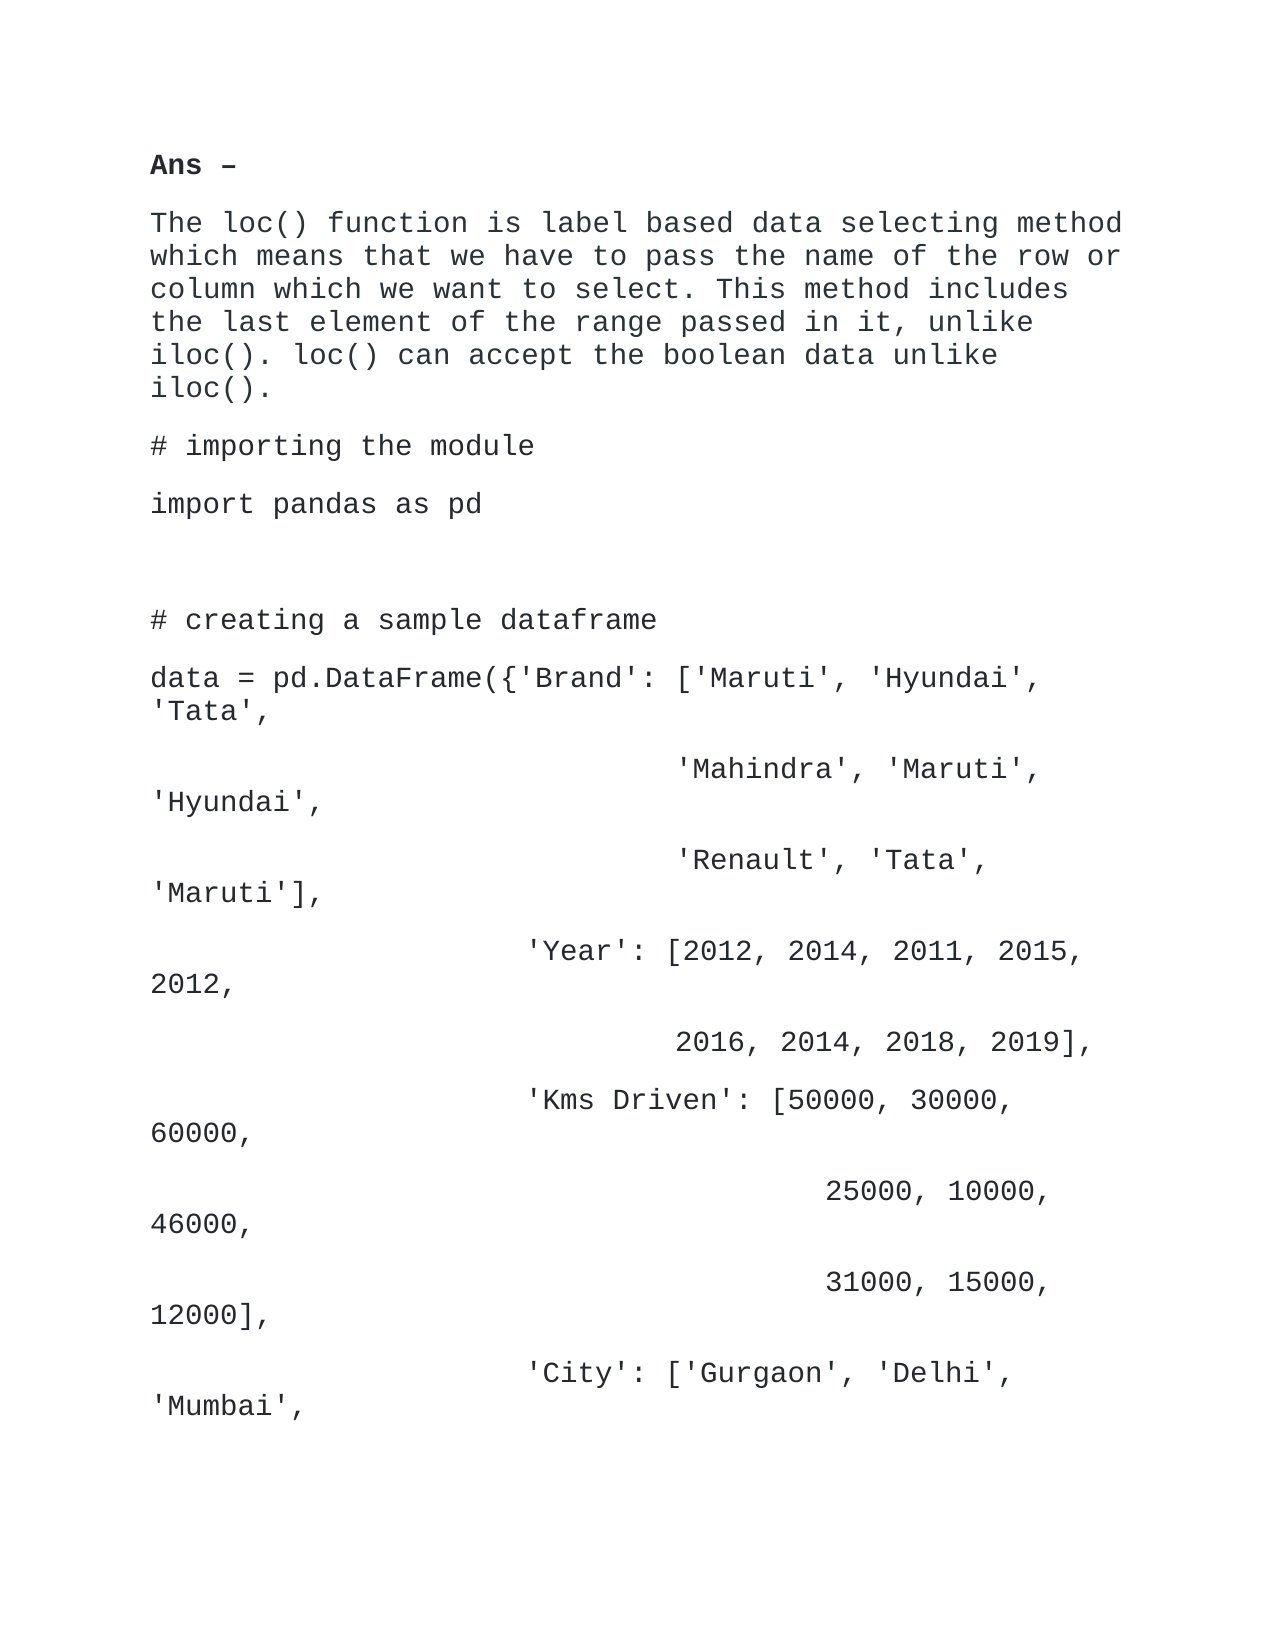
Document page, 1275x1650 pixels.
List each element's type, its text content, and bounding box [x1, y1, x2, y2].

text Ans – [150, 150, 1125, 183]
text 25000, 10000, 46000, [150, 1176, 1125, 1242]
text 'Year': [2012, 2014, 2011, 2015, 2012, [150, 936, 1125, 1002]
text The loc() function is label based data selecting method which means that we have to pass the name of the row or column which we want to select. This method includes the last element of the range passed in it, unlike iloc(). loc() can accept the boolean data unlike iloc(). [274, 208, 1125, 406]
text 31000, 15000, 12000], [150, 1267, 1125, 1333]
text import pandas as pd [150, 489, 1125, 522]
text 'City': ['Gurgaon', 'Delhi', 'Mumbai', [150, 1358, 1125, 1424]
text 2016, 2014, 2018, 2019], [150, 1027, 1125, 1060]
text 'Mahindra', 'Maruti', 'Hyundai', [150, 754, 1125, 820]
text 'Kms Driven': [50000, 30000, 60000, [150, 1085, 1125, 1151]
text # creating a sample dataframe [150, 605, 1125, 638]
text data = pd.DataFrame({'Brand': ['Maruti', 'Hyundai', 'Tata', [150, 663, 1125, 729]
text 'Renault', 'Tata', 'Maruti'], [150, 845, 1125, 911]
text # importing the module [150, 431, 1125, 464]
